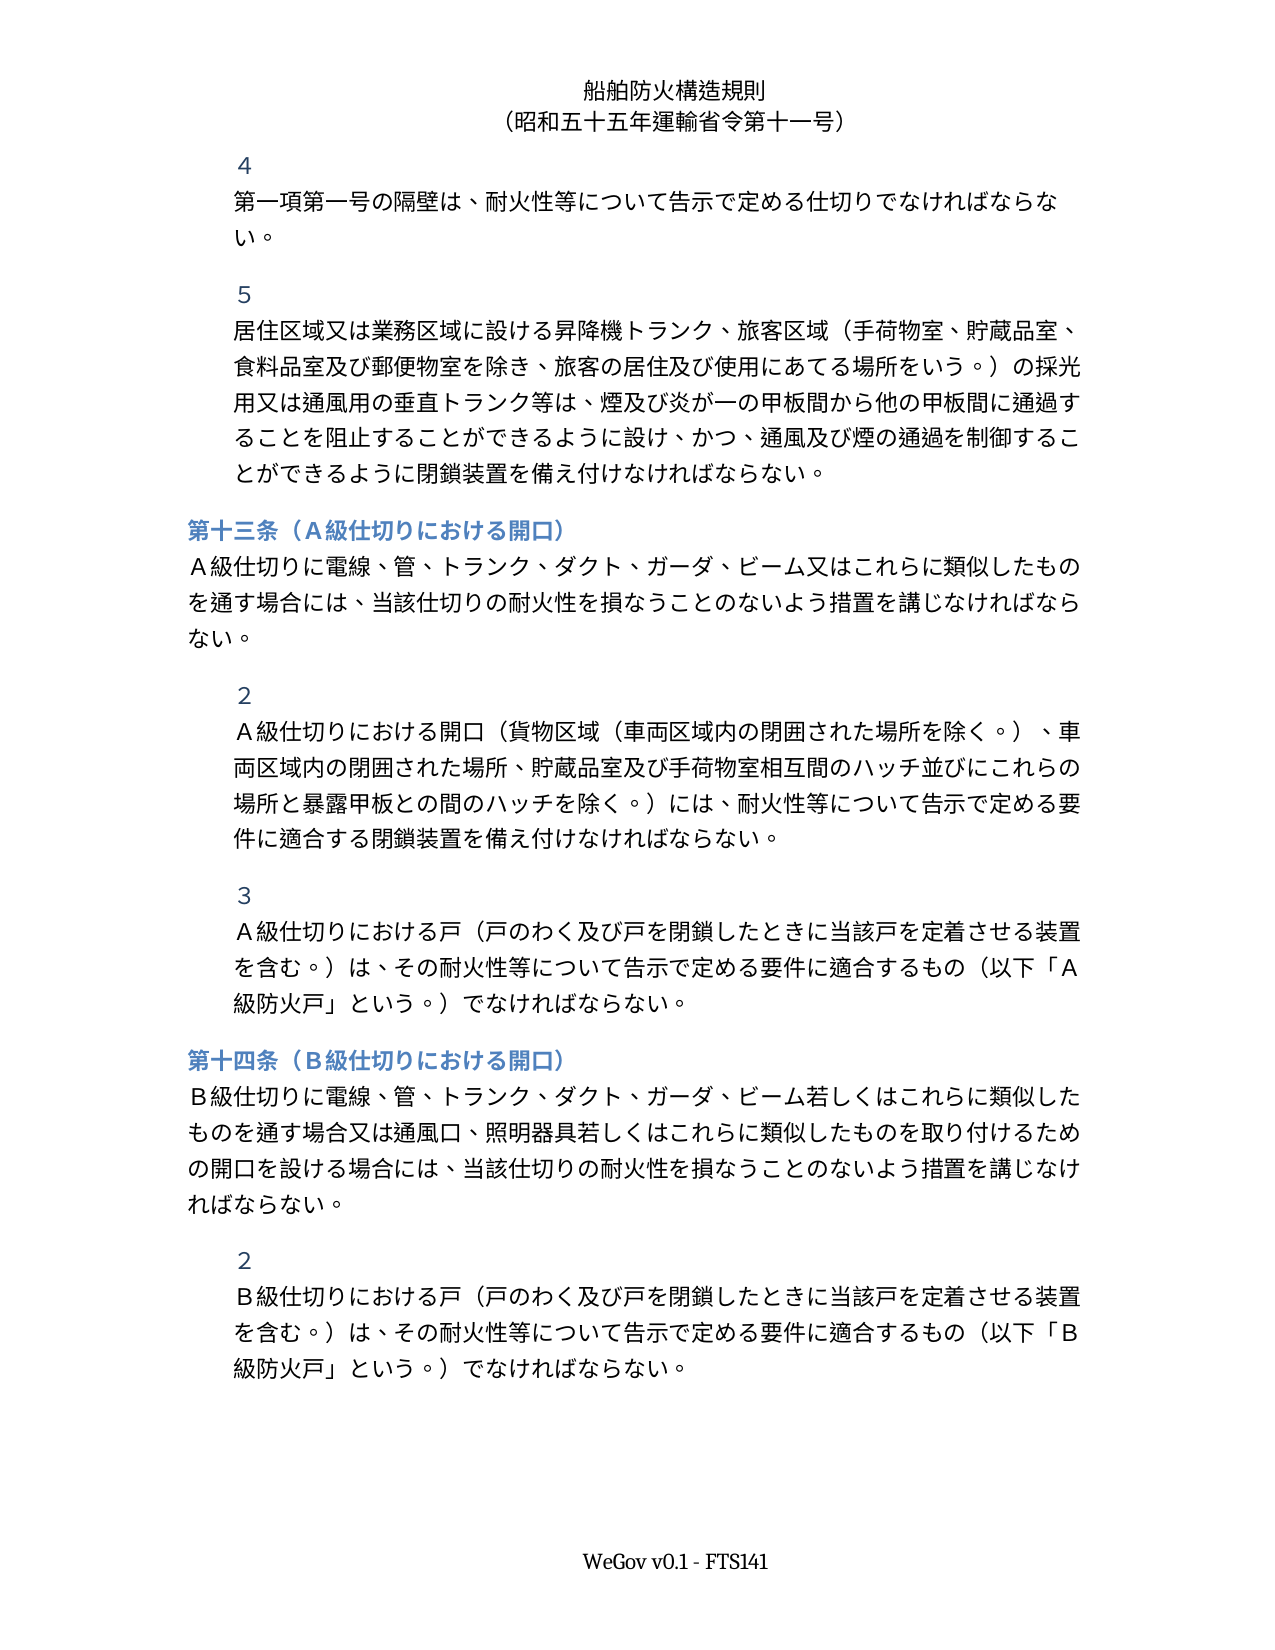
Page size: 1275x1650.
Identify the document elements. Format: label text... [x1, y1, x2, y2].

subtitle ３ [233, 880, 1087, 911]
subtitle ２ [233, 1245, 1087, 1277]
subtitle 第十四条（Ｂ級仕切りにおける開口） [187, 1045, 1087, 1076]
text 第一項第一号の隔壁は、耐火性等について告示で定める仕切りでなければならない。 [233, 186, 1087, 253]
subtitle ５ [233, 279, 1087, 310]
text Ｂ級仕切りに電線、管、トランク、ダクト、ガーダ、ビーム若しくはこれらに類似したものを通す場合又は通風口、照明器具若しくはこれらに類似したものを取り付けるための開口を設ける場合には、当該仕切りの耐火性を損なうことのないよう措置を講じなければならない。 [187, 1081, 1087, 1220]
text Ａ級仕切りに電線、管、トランク、ダクト、ガーダ、ビーム又はこれらに類似したものを通す場合には、当該仕切りの耐火性を損なうことのないよう措置を講じなければならない。 [187, 551, 1087, 654]
subtitle ４ [233, 150, 1087, 181]
subtitle ２ [233, 680, 1087, 711]
text Ａ級仕切りにおける開口（貨物区域（車両区域内の閉囲された場所を除く。）、車両区域内の閉囲された場所、貯蔵品室及び手荷物室相互間のハッチ並びにこれらの場所と暴露甲板との間のハッチを除く。）には、耐火性等について告示で定める要件に適合する閉鎖装置を備え付けなければならない。 [233, 716, 1087, 855]
text Ａ級仕切りにおける戸（戸のわく及び戸を閉鎖したときに当該戸を定着させる装置を含む。）は、その耐火性等について告示で定める要件に適合するもの（以下「Ａ級防火戸」という。）でなければならない。 [233, 916, 1087, 1019]
subtitle 第十三条（Ａ級仕切りにおける開口） [187, 515, 1087, 546]
text 居住区域又は業務区域に設ける昇降機トランク、旅客区域（手荷物室、貯蔵品室、食料品室及び郵便物室を除き、旅客の居住及び使用にあてる場所をいう。）の採光用又は通風用の垂直トランク等は、煙及び炎が一の甲板間から他の甲板間に通過することを阻止することができるように設け、かつ、通風及び煙の通過を制御することができるように閉鎖装置を備え付けなければならない。 [233, 314, 1087, 489]
text Ｂ級仕切りにおける戸（戸のわく及び戸を閉鎖したときに当該戸を定着させる装置を含む。）は、その耐火性等について告示で定める要件に適合するもの（以下「Ｂ級防火戸」という。）でなければならない。 [233, 1281, 1087, 1384]
